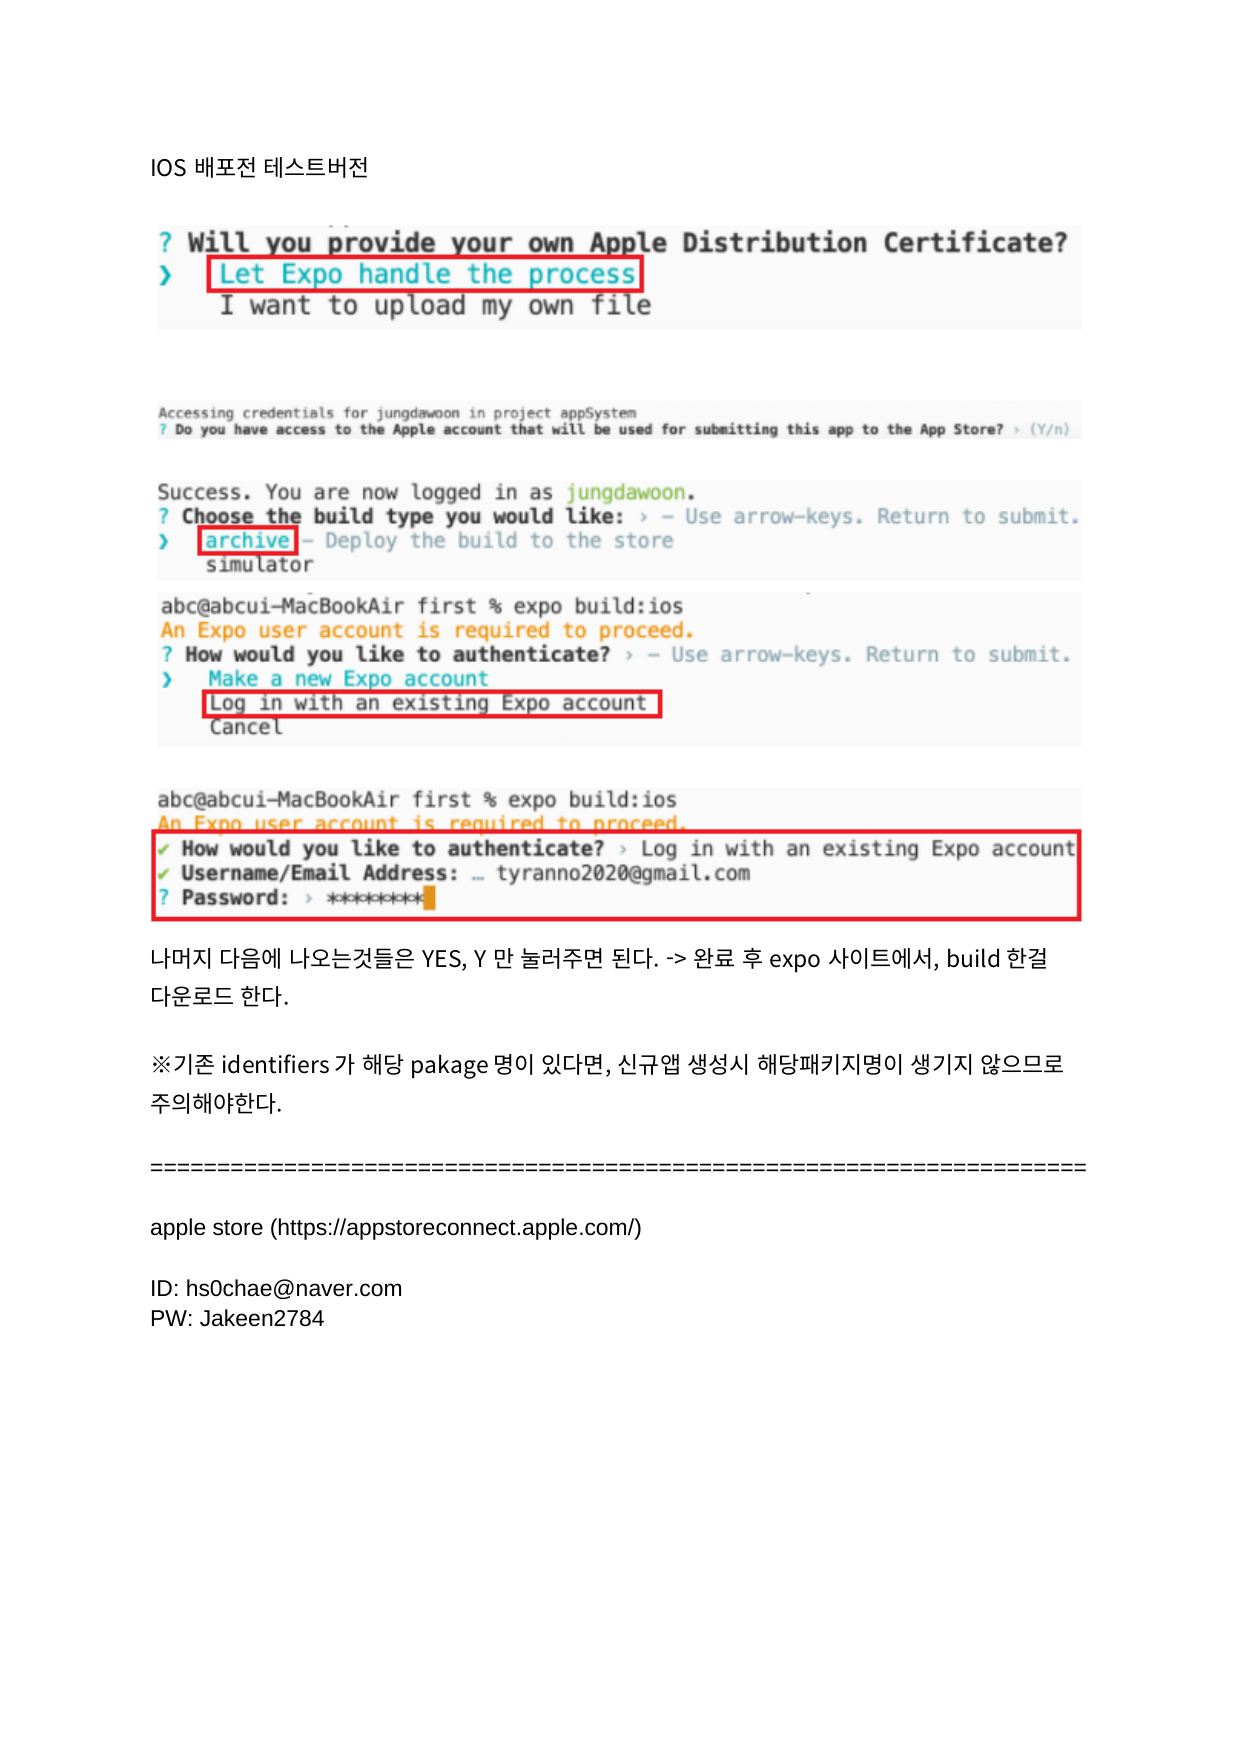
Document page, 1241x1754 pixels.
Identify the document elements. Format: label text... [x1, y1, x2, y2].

text ID: hs0chae@naver.com [150, 1275, 1090, 1301]
text IOS 배포전 테스트버전 [150, 150, 1090, 183]
picture [150, 218, 1091, 937]
text ※기존 identifiers가 해당 pakage명이 있다면, 신규앱 생성시 해당패키지명이 생기지 않으므로 주의해야한다. [150, 1047, 1090, 1119]
text 나머지 다음에 나오는것들은 YES, Y 만 눌러주면 된다. -> 완료 후 expo 사이트에서, build한걸 다운로드 한다. [150, 941, 1090, 1012]
text apple store (https://appstoreconnect.apple.com/) [150, 1214, 1090, 1241]
text ====================================================================== [150, 1154, 1090, 1180]
text PW: Jakeen2784 [150, 1305, 1090, 1331]
